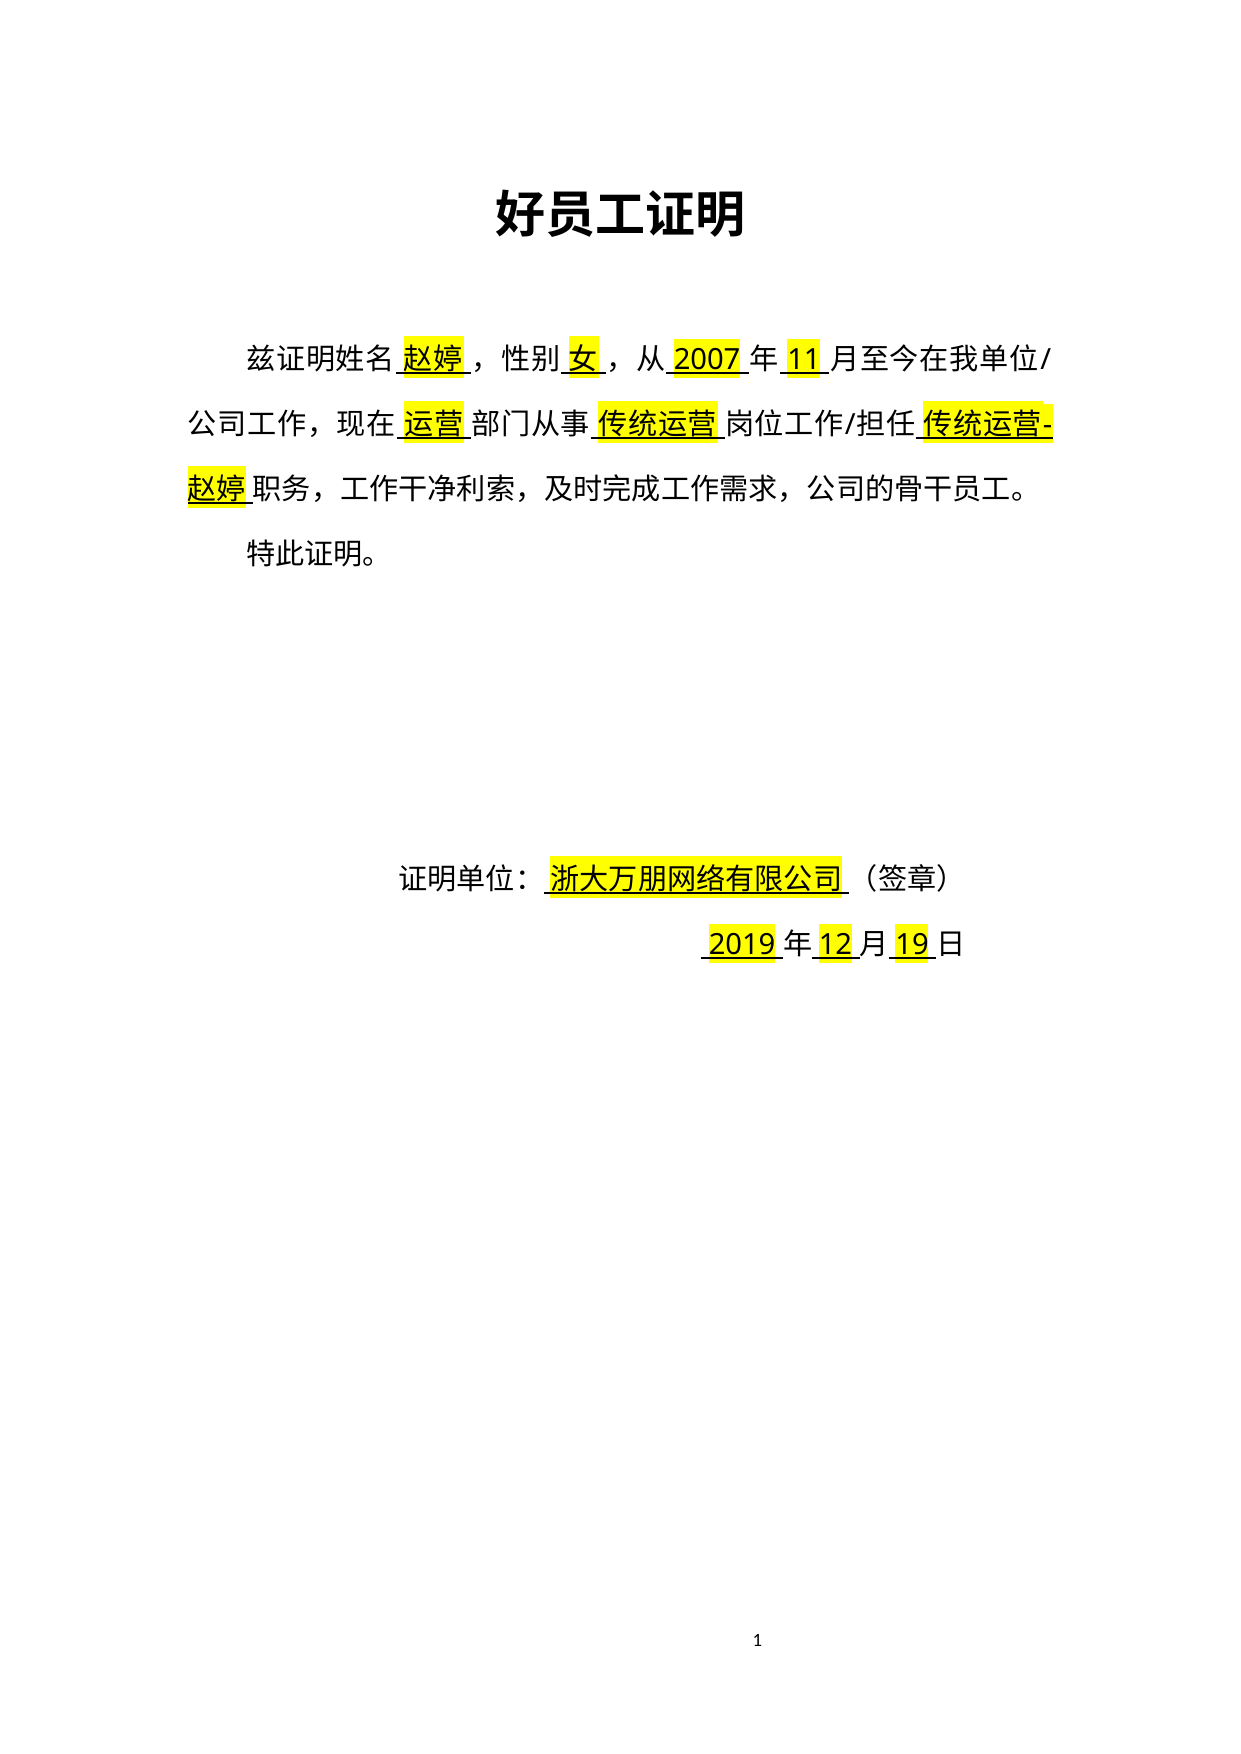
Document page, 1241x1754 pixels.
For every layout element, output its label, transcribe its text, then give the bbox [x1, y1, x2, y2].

text 2019 年 12 月 19 日 [187, 909, 965, 974]
text 证明单位： 浙大万朋网络有限公司 （签章） [187, 844, 965, 909]
text 兹证明姓名 赵婷 ，性别 女 ，从 2007 年 11 月至今在我单位/公司工作，现在 运营 部门从事 传统运营 岗位工作/担任 传统运营-赵婷 职务，工作干净利索，及时完成工作需求，公司的骨干员工。 [187, 324, 1053, 519]
text 好员工证明 [187, 162, 1053, 259]
text 特此证明。 [187, 519, 1053, 584]
